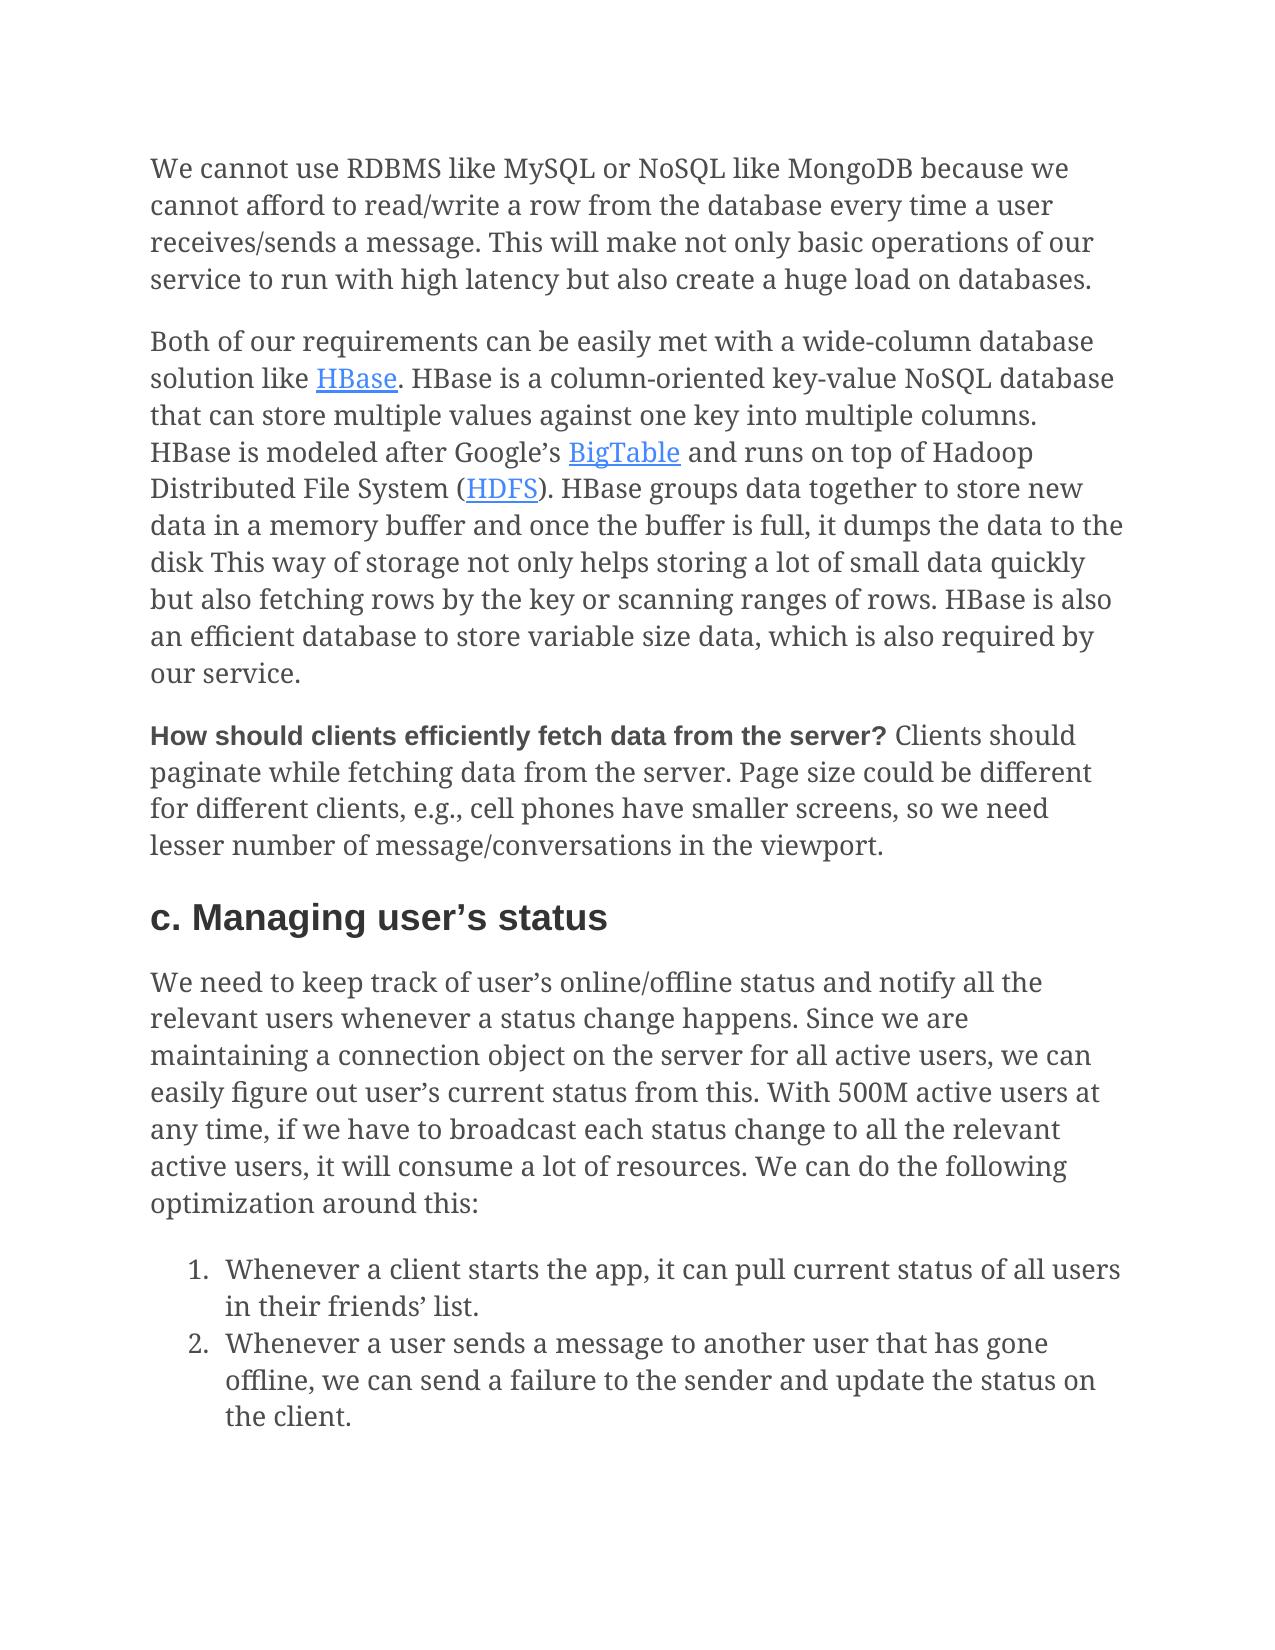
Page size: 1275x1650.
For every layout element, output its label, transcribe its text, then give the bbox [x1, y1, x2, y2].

list Whenever a user sends a message to another user that has gone offline, we can send a failure to the sender and update the status on the client. [187, 1324, 1125, 1435]
text How should clients efficiently fetch data from the server? Clients should paginate while fetching data from the server. Page size could be different for different clients, e.g., cell phones have smaller screens, so we need lesser number of message/conversations in the viewport. [150, 716, 1125, 864]
text We cannot use RDBMS like MySQL or NoSQL like MongoDB because we cannot afford to read/write a row from the database every time a user receives/sends a message. This will make not only basic operations of our service to run with high latency but also create a huge load on databases. [150, 150, 1125, 297]
list Whenever a client starts the app, it can pull current status of all users in their friends’ list. [187, 1250, 1125, 1324]
text c. Managing user’s status [150, 895, 1125, 938]
text Both of our requirements can be easily met with a wide-column database solution like HBase. HBase is a column-oriented key-value NoSQL database that can store multiple values against one key into multiple columns. HBase is modeled after Google’s BigTable and runs on top of Hadoop Distributed File System (HDFS). HBase groups data together to store new data in a memory buffer and once the buffer is full, it dumps the data to the disk This way of storage not only helps storing a lot of small data quickly but also fetching rows by the key or scanning ranges of rows. HBase is also an efficient database to store variable size data, which is also required by our service. [150, 322, 1125, 691]
text We need to keep track of user’s online/offline status and notify all the relevant users whenever a status change happens. Since we are maintaining a connection object on the server for all active users, we can easily figure out user’s current status from this. With 500M active users at any time, if we have to broadcast each status change to all the relevant active users, it will consume a lot of resources. We can do the following optimization around this: [150, 963, 1125, 1221]
